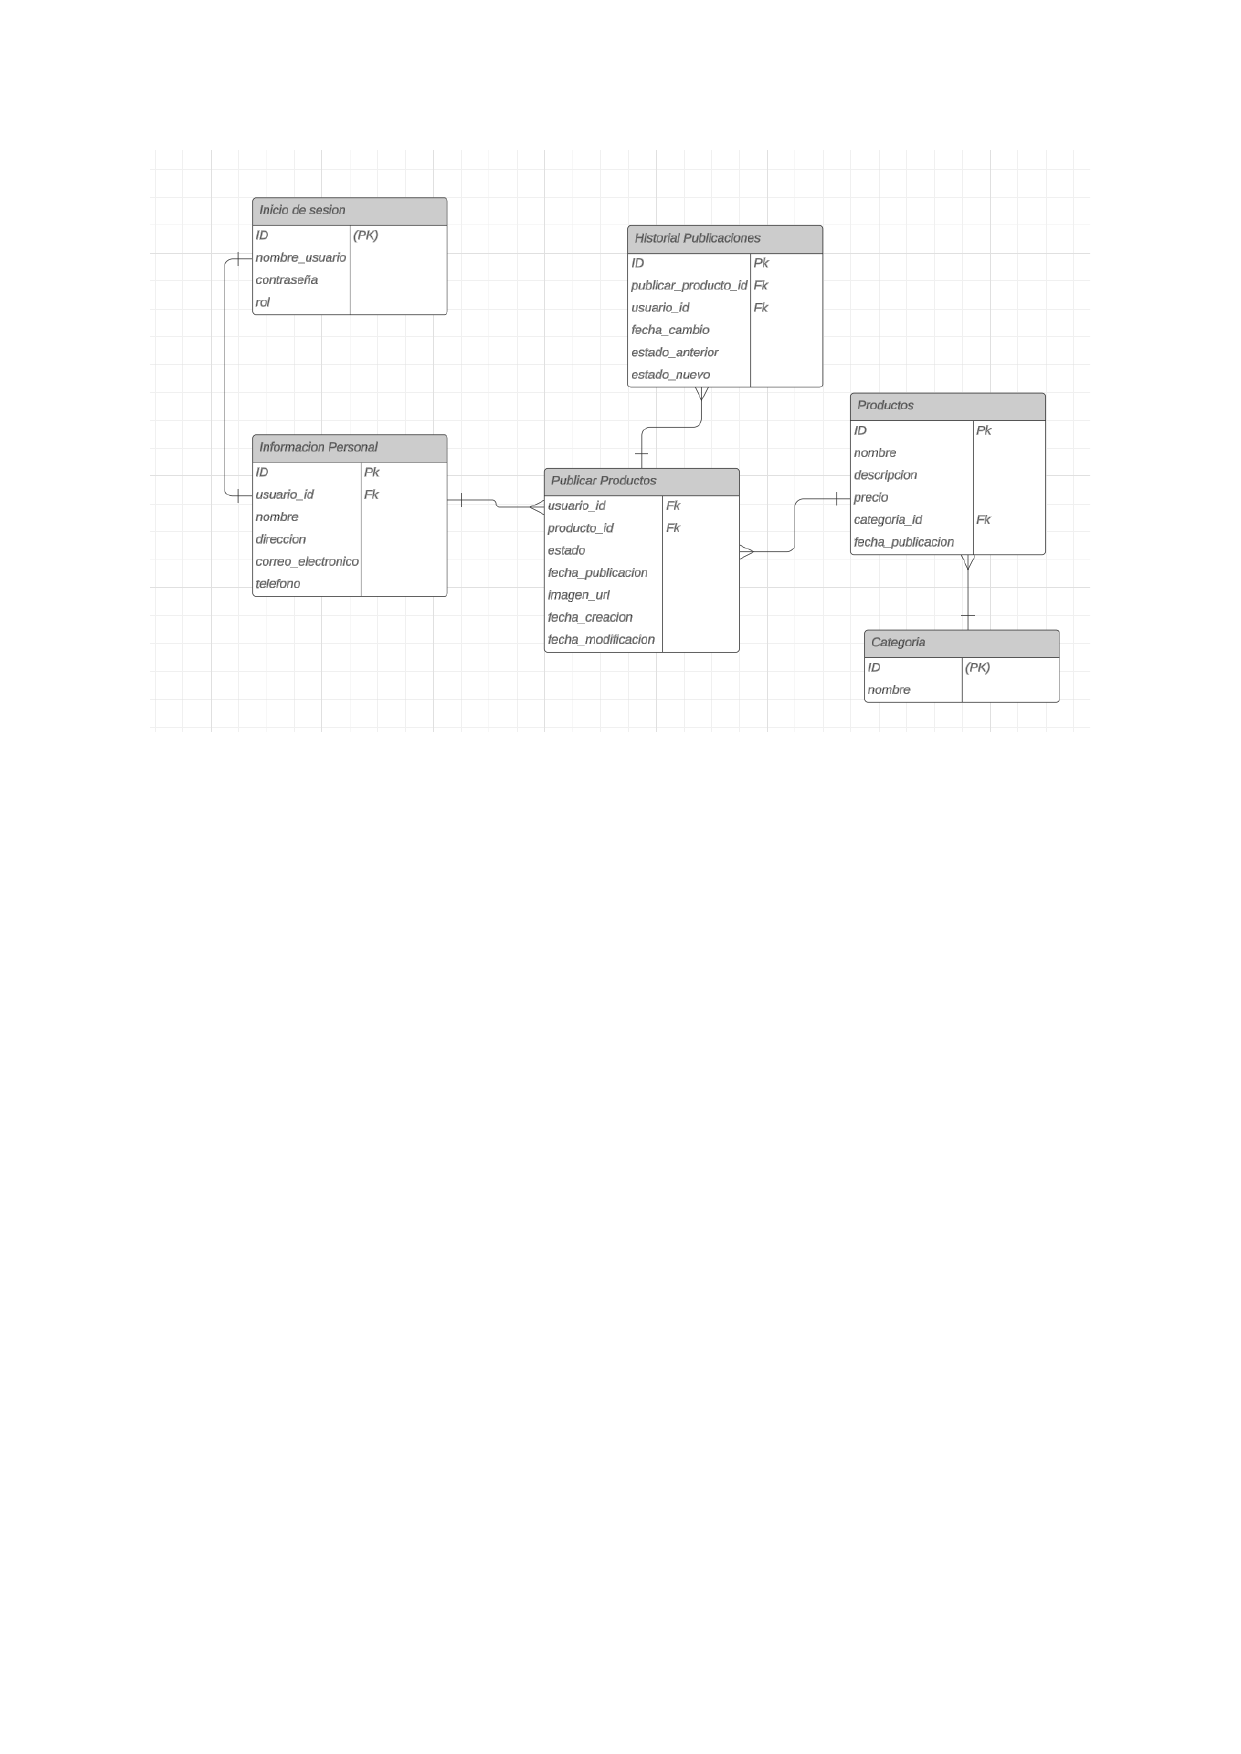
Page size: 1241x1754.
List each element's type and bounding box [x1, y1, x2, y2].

picture [150, 150, 1091, 732]
